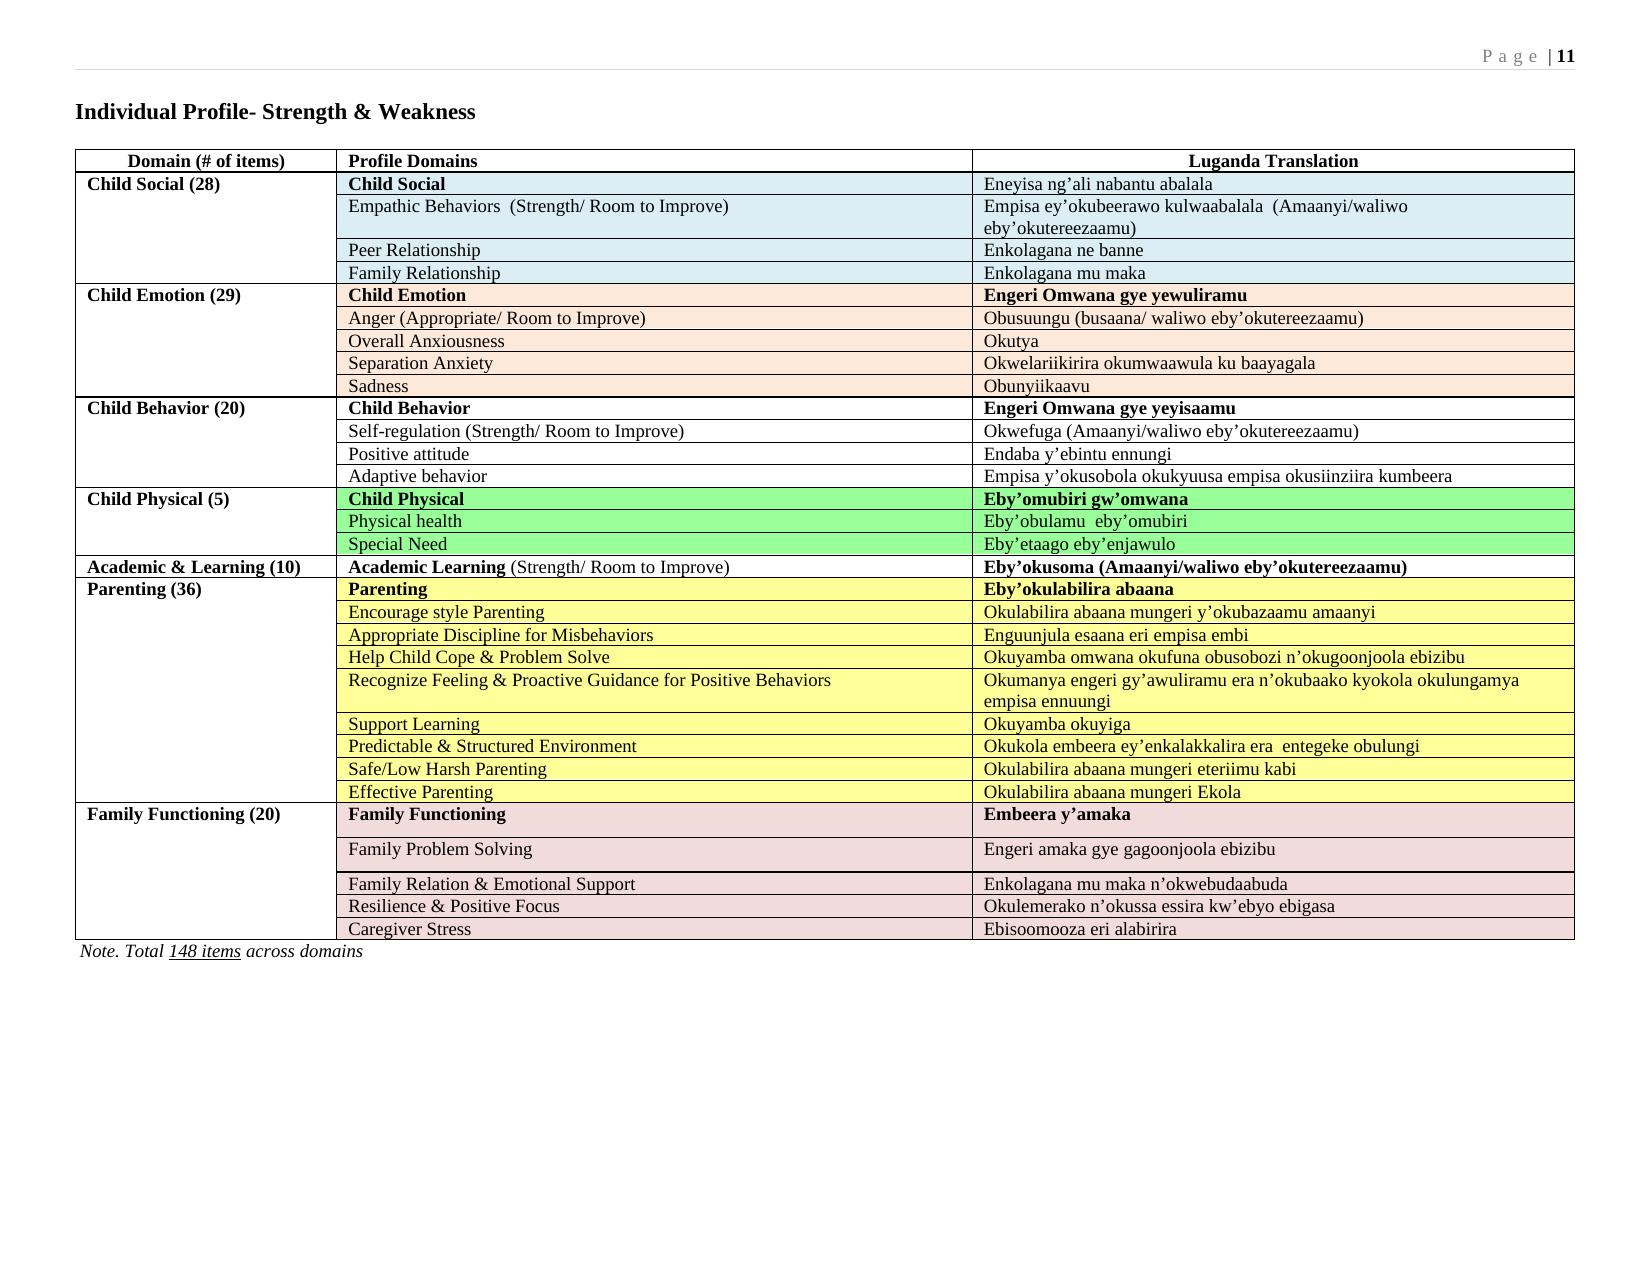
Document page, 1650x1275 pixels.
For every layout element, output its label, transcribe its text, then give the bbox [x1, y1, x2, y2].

table_cell Child Emotion [337, 284, 972, 306]
table_cell Eby’omubiri gw’omwana [973, 488, 1574, 509]
table_cell Encourage style Parenting [337, 601, 972, 622]
table_cell Obusuungu (busaana/ waliwo eby’okutereezaamu) [973, 307, 1574, 328]
table_header Luganda Translation [973, 150, 1574, 171]
table_cell Child Social (28) [76, 173, 336, 283]
table_cell Endaba y’ebintu ennungi [973, 443, 1574, 464]
table_header Domain (# of items) [76, 150, 336, 171]
table_cell Eby’obulamu eby’omubiri [973, 510, 1574, 532]
table_cell Separation Anxiety [337, 352, 972, 374]
table_cell Child Social [337, 173, 972, 194]
table_cell Child Physical (5) [76, 488, 336, 554]
table_cell Engeri Omwana gye yewuliramu [973, 284, 1574, 306]
table_cell Family Functioning (20) [76, 803, 336, 939]
table_cell Eby’okulabilira abaana [973, 578, 1574, 600]
table_cell Family Problem Solving [337, 838, 972, 871]
table_cell Academic & Learning (10) [76, 556, 336, 577]
table_cell Empisa y’okusobola okukyuusa empisa okusiinziira kumbeera [973, 465, 1574, 487]
table_cell Enkolagana mu maka [973, 262, 1574, 283]
table_cell Okuyamba okuyiga [973, 713, 1574, 734]
table_cell Family Relationship [337, 262, 972, 283]
table_cell Peer Relationship [337, 239, 972, 261]
table_cell Sadness [337, 375, 972, 396]
table_cell Physical health [337, 510, 972, 532]
table_cell Predictable & Structured Environment [337, 735, 972, 757]
table_cell Child Behavior (20) [76, 398, 336, 487]
table_cell Overall Anxiousness [337, 330, 972, 351]
table_header Profile Domains [337, 150, 972, 171]
table_cell Parenting [337, 578, 972, 600]
table_cell Obunyiikaavu [973, 375, 1574, 396]
table_cell Child Physical [337, 488, 972, 509]
table_cell Child Behavior [337, 398, 972, 419]
table_cell Empisa ey’okubeerawo kulwaabalala (Amaanyi/waliwo eby’okutereezaamu) [973, 195, 1574, 238]
table_cell Eby’okusoma (Amaanyi/waliwo eby’okutereezaamu) [973, 556, 1574, 577]
table_cell Positive attitude [337, 443, 972, 464]
table_cell Enkolagana mu maka n’okwebudaabuda [973, 873, 1574, 894]
table_cell Engeri Omwana gye yeyisaamu [973, 398, 1574, 419]
table_cell Effective Parenting [337, 781, 972, 802]
table_cell Child Emotion (29) [76, 284, 336, 396]
table_cell Okulemerako n’okussa essira kw’ebyo ebigasa [973, 895, 1574, 917]
table_cell Enguunjula esaana eri empisa embi [973, 624, 1574, 645]
table_cell Parenting (36) [76, 578, 336, 802]
table_cell Eneyisa ng’ali nabantu abalala [973, 173, 1574, 194]
table_cell Support Learning [337, 713, 972, 734]
table_cell Family Relation & Emotional Support [337, 873, 972, 894]
table_cell Safe/Low Harsh Parenting [337, 758, 972, 779]
table_cell Resilience & Positive Focus [337, 895, 972, 917]
table_cell Engeri amaka gye gagoonjoola ebizibu [973, 838, 1574, 871]
table_cell Self-regulation (Strength/ Room to Improve) [337, 420, 972, 442]
table_cell Caregiver Stress [337, 918, 972, 939]
table_cell Embeera y’amaka [973, 803, 1574, 837]
table_cell Okwefuga (Amaanyi/waliwo eby’okutereezaamu) [973, 420, 1574, 442]
table_cell Special Need [337, 533, 972, 554]
table_cell Eby’etaago eby’enjawulo [973, 533, 1574, 554]
table_cell Okulabilira abaana mungeri eteriimu kabi [973, 758, 1574, 779]
table_cell Family Functioning [337, 803, 972, 837]
table_cell Okutya [973, 330, 1574, 351]
table_cell Adaptive behavior [337, 465, 972, 487]
table_cell Recognize Feeling & Proactive Guidance for Positive Behaviors [337, 669, 972, 712]
table_cell Help Child Cope & Problem Solve [337, 646, 972, 668]
table_cell Appropriate Discipline for Misbehaviors [337, 624, 972, 645]
table_cell Anger (Appropriate/ Room to Improve) [337, 307, 972, 328]
table_cell Okumanya engeri gy’awuliramu era n’okubaako kyokola okulungamya empisa ennuungi [973, 669, 1574, 712]
text Note. Total 148 items across domains [75, 940, 1575, 962]
table_cell Ebisoomooza eri alabirira [973, 918, 1574, 939]
table_cell Okuyamba omwana okufuna obusobozi n’okugoonjoola ebizibu [973, 646, 1574, 668]
table_cell Academic Learning (Strength/ Room to Improve) [337, 556, 972, 577]
table_cell Okulabilira abaana mungeri y’okubazaamu amaanyi [973, 601, 1574, 622]
table_cell Enkolagana ne banne [973, 239, 1574, 261]
table_cell Okukola embeera ey’enkalakkalira era entegeke obulungi [973, 735, 1574, 757]
text Individual Profile- Strength & Weakness [75, 98, 1575, 124]
table_cell Empathic Behaviors (Strength/ Room to Improve) [337, 195, 972, 238]
table_cell Okulabilira abaana mungeri Ekola [973, 781, 1574, 802]
table_cell Okwelariikirira okumwaawula ku baayagala [973, 352, 1574, 374]
